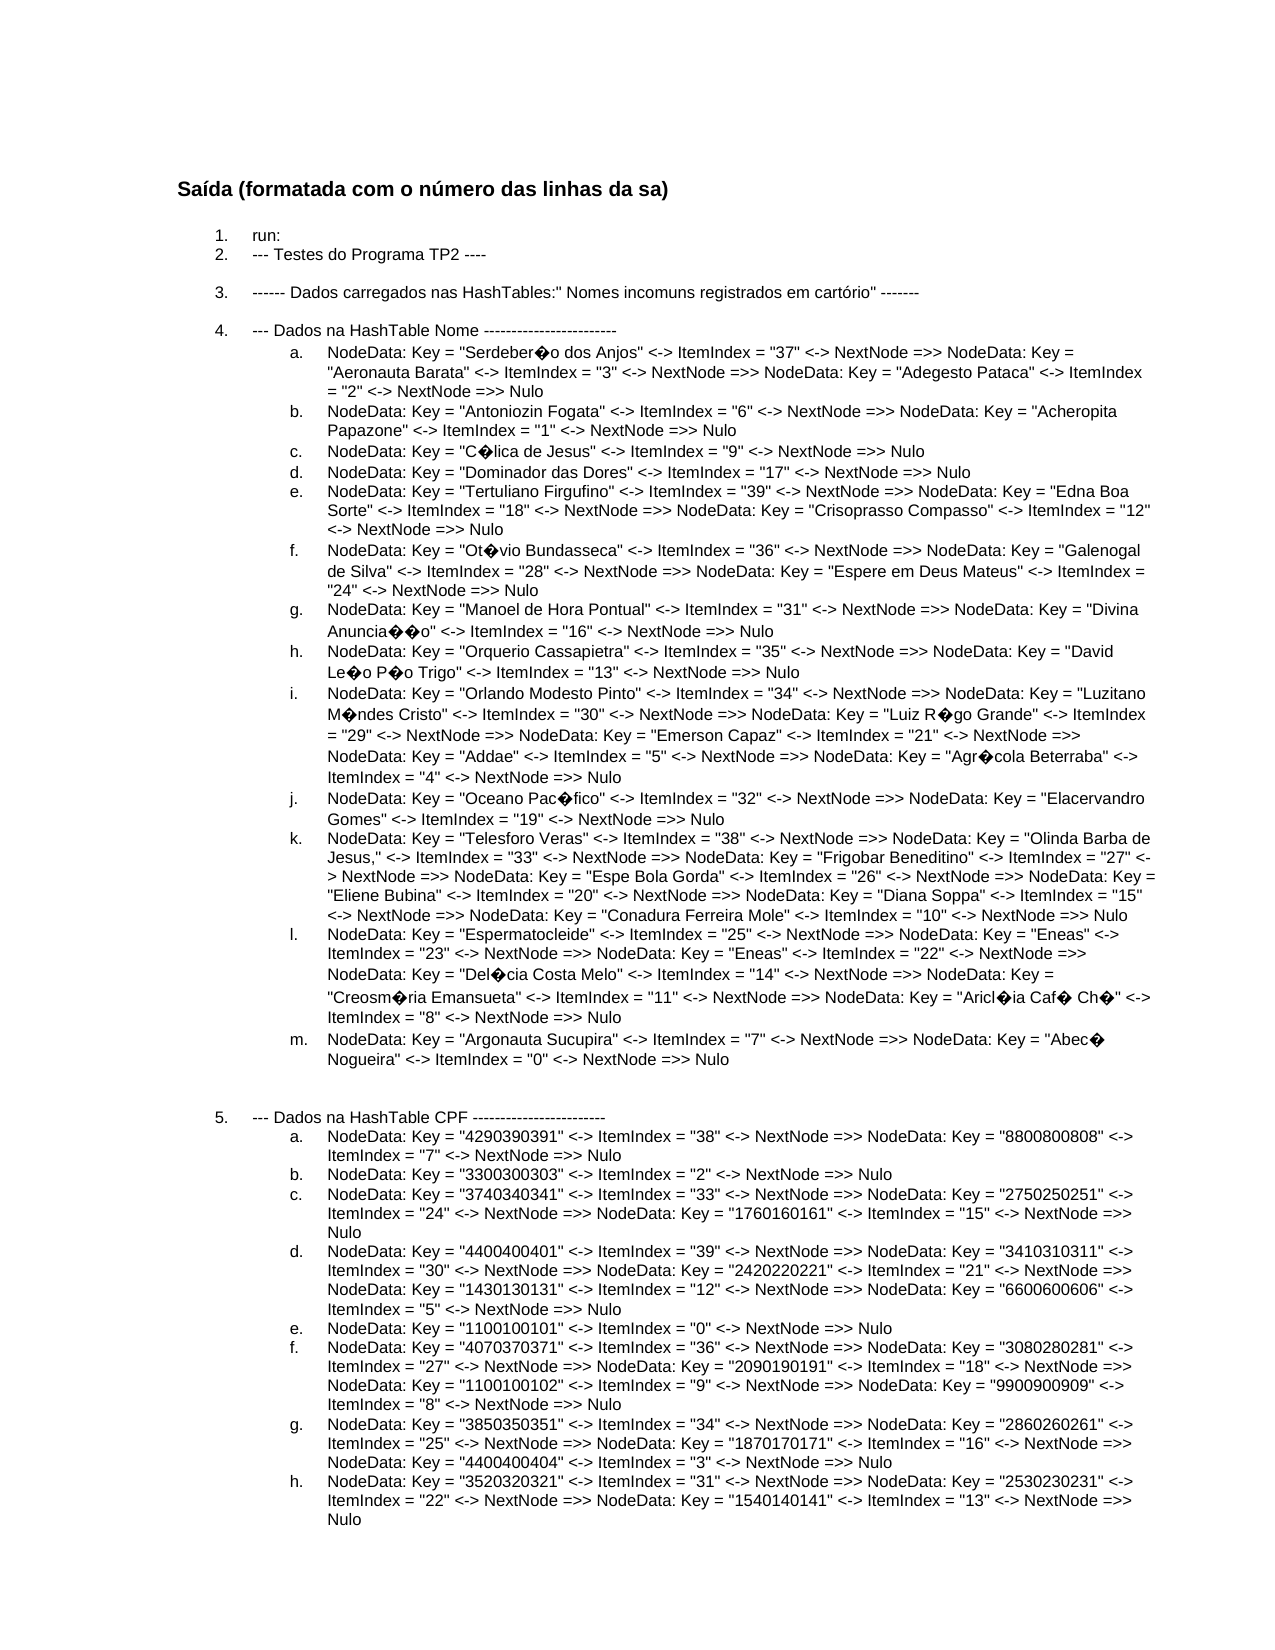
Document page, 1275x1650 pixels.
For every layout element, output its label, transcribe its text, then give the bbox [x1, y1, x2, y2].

list --- Dados na HashTable CPF ------------------------ [214, 1108, 1156, 1127]
list NodeData: Key = "Manoel de Hora Pontual" <-> ItemIndex = "31" <-> NextNode =>> NodeData: Key = "Divina Anuncia��o" <-> ItemIndex = "16" <-> NextNode =>> Nulo [289, 600, 1156, 642]
list NodeData: Key = "4400400401" <-> ItemIndex = "39" <-> NextNode =>> NodeData: Key = "3410310311" <-> ItemIndex = "30" <-> NextNode =>> NodeData: Key = "2420220221" <-> ItemIndex = "21" <-> NextNode =>> NodeData: Key = "1430130131" <-> ItemIndex = "12" <-> NextNode =>> NodeData: Key = "6600600606" <-> ItemIndex = "5" <-> NextNode =>> Nulo [289, 1242, 1156, 1318]
list NodeData: Key = "3850350351" <-> ItemIndex = "34" <-> NextNode =>> NodeData: Key = "2860260261" <-> ItemIndex = "25" <-> NextNode =>> NodeData: Key = "1870170171" <-> ItemIndex = "16" <-> NextNode =>> NodeData: Key = "4400400404" <-> ItemIndex = "3" <-> NextNode =>> Nulo [289, 1414, 1156, 1472]
list NodeData: Key = "3740340341" <-> ItemIndex = "33" <-> NextNode =>> NodeData: Key = "2750250251" <-> ItemIndex = "24" <-> NextNode =>> NodeData: Key = "1760160161" <-> ItemIndex = "15" <-> NextNode =>> Nulo [289, 1184, 1156, 1242]
list NodeData: Key = "Dominador das Dores" <-> ItemIndex = "17" <-> NextNode =>> Nulo [289, 462, 1156, 482]
list NodeData: Key = "1100100101" <-> ItemIndex = "0" <-> NextNode =>> Nulo [289, 1318, 1156, 1338]
list NodeData: Key = "Orlando Modesto Pinto" <-> ItemIndex = "34" <-> NextNode =>> NodeData: Key = "Luzitano M�ndes Cristo" <-> ItemIndex = "30" <-> NextNode =>> NodeData: Key = "Luiz R�go Grande" <-> ItemIndex = "29" <-> NextNode =>> NodeData: Key = "Emerson Capaz" <-> ItemIndex = "21" <-> NextNode =>> NodeData: Key = "Addae" <-> ItemIndex = "5" <-> NextNode =>> NodeData: Key = "Agr�cola Beterraba" <-> ItemIndex = "4" <-> NextNode =>> Nulo [289, 684, 1156, 787]
list NodeData: Key = "Antoniozin Fogata" <-> ItemIndex = "6" <-> NextNode =>> NodeData: Key = "Acheropita Papazone" <-> ItemIndex = "1" <-> NextNode =>> Nulo [289, 401, 1156, 440]
list NodeData: Key = "Serdeber�o dos Anjos" <-> ItemIndex = "37" <-> NextNode =>> NodeData: Key = "Aeronauta Barata" <-> ItemIndex = "3" <-> NextNode =>> NodeData: Key = "Adegesto Pataca" <-> ItemIndex = "2" <-> NextNode =>> Nulo [289, 340, 1156, 401]
list NodeData: Key = "Espermatocleide" <-> ItemIndex = "25" <-> NextNode =>> NodeData: Key = "Eneas" <-> ItemIndex = "23" <-> NextNode =>> NodeData: Key = "Eneas" <-> ItemIndex = "22" <-> NextNode =>> NodeData: Key = "Del�cia Costa Melo" <-> ItemIndex = "14" <-> NextNode =>> NodeData: Key = "Creosm�ria Emansueta" <-> ItemIndex = "11" <-> NextNode =>> NodeData: Key = "Aricl�ia Caf� Ch�" <-> ItemIndex = "8" <-> NextNode =>> Nulo [289, 924, 1156, 1027]
list NodeData: Key = "Orquerio Cassapietra" <-> ItemIndex = "35" <-> NextNode =>> NodeData: Key = "David Le�o P�o Trigo" <-> ItemIndex = "13" <-> NextNode =>> Nulo [289, 642, 1156, 684]
list NodeData: Key = "C�lica de Jesus" <-> ItemIndex = "9" <-> NextNode =>> Nulo [289, 440, 1156, 462]
list --- Testes do Programa TP2 ---- [214, 244, 1156, 264]
list NodeData: Key = "Tertuliano Firgufino" <-> ItemIndex = "39" <-> NextNode =>> NodeData: Key = "Edna Boa Sorte" <-> ItemIndex = "18" <-> NextNode =>> NodeData: Key = "Crisoprasso Compasso" <-> ItemIndex = "12" <-> NextNode =>> Nulo [289, 482, 1156, 539]
list ------ Dados carregados nas HashTables:" Nomes incomuns registrados em cartório" ------- [214, 283, 1156, 302]
list NodeData: Key = "4070370371" <-> ItemIndex = "36" <-> NextNode =>> NodeData: Key = "3080280281" <-> ItemIndex = "27" <-> NextNode =>> NodeData: Key = "2090190191" <-> ItemIndex = "18" <-> NextNode =>> NodeData: Key = "1100100102" <-> ItemIndex = "9" <-> NextNode =>> NodeData: Key = "9900900909" <-> ItemIndex = "8" <-> NextNode =>> Nulo [289, 1338, 1156, 1414]
list NodeData: Key = "Ot�vio Bundasseca" <-> ItemIndex = "36" <-> NextNode =>> NodeData: Key = "Galenogal de Silva" <-> ItemIndex = "28" <-> NextNode =>> NodeData: Key = "Espere em Deus Mateus" <-> ItemIndex = "24" <-> NextNode =>> Nulo [289, 539, 1156, 600]
text Saída (formatada com o número das linhas da sa) [177, 177, 1156, 201]
list NodeData: Key = "Oceano Pac�fico" <-> ItemIndex = "32" <-> NextNode =>> NodeData: Key = "Elacervandro Gomes" <-> ItemIndex = "19" <-> NextNode =>> Nulo [289, 787, 1156, 829]
list NodeData: Key = "Telesforo Veras" <-> ItemIndex = "38" <-> NextNode =>> NodeData: Key = "Olinda Barba de Jesus," <-> ItemIndex = "33" <-> NextNode =>> NodeData: Key = "Frigobar Beneditino" <-> ItemIndex = "27" <-> NextNode =>> NodeData: Key = "Espe Bola Gorda" <-> ItemIndex = "26" <-> NextNode =>> NodeData: Key = "Eliene Bubina" <-> ItemIndex = "20" <-> NextNode =>> NodeData: Key = "Diana Soppa" <-> ItemIndex = "15" <-> NextNode =>> NodeData: Key = "Conadura Ferreira Mole" <-> ItemIndex = "10" <-> NextNode =>> Nulo [289, 829, 1156, 924]
list NodeData: Key = "3520320321" <-> ItemIndex = "31" <-> NextNode =>> NodeData: Key = "2530230231" <-> ItemIndex = "22" <-> NextNode =>> NodeData: Key = "1540140141" <-> ItemIndex = "13" <-> NextNode =>> Nulo [289, 1472, 1156, 1529]
list --- Dados na HashTable Nome ------------------------ [214, 321, 1156, 340]
list NodeData: Key = "3300300303" <-> ItemIndex = "2" <-> NextNode =>> Nulo [289, 1165, 1156, 1184]
list NodeData: Key = "4290390391" <-> ItemIndex = "38" <-> NextNode =>> NodeData: Key = "8800800808" <-> ItemIndex = "7" <-> NextNode =>> Nulo [289, 1127, 1156, 1165]
list run: [214, 225, 1156, 244]
list NodeData: Key = "Argonauta Sucupira" <-> ItemIndex = "7" <-> NextNode =>> NodeData: Key = "Abec� Nogueira" <-> ItemIndex = "0" <-> NextNode =>> Nulo [289, 1027, 1156, 1069]
